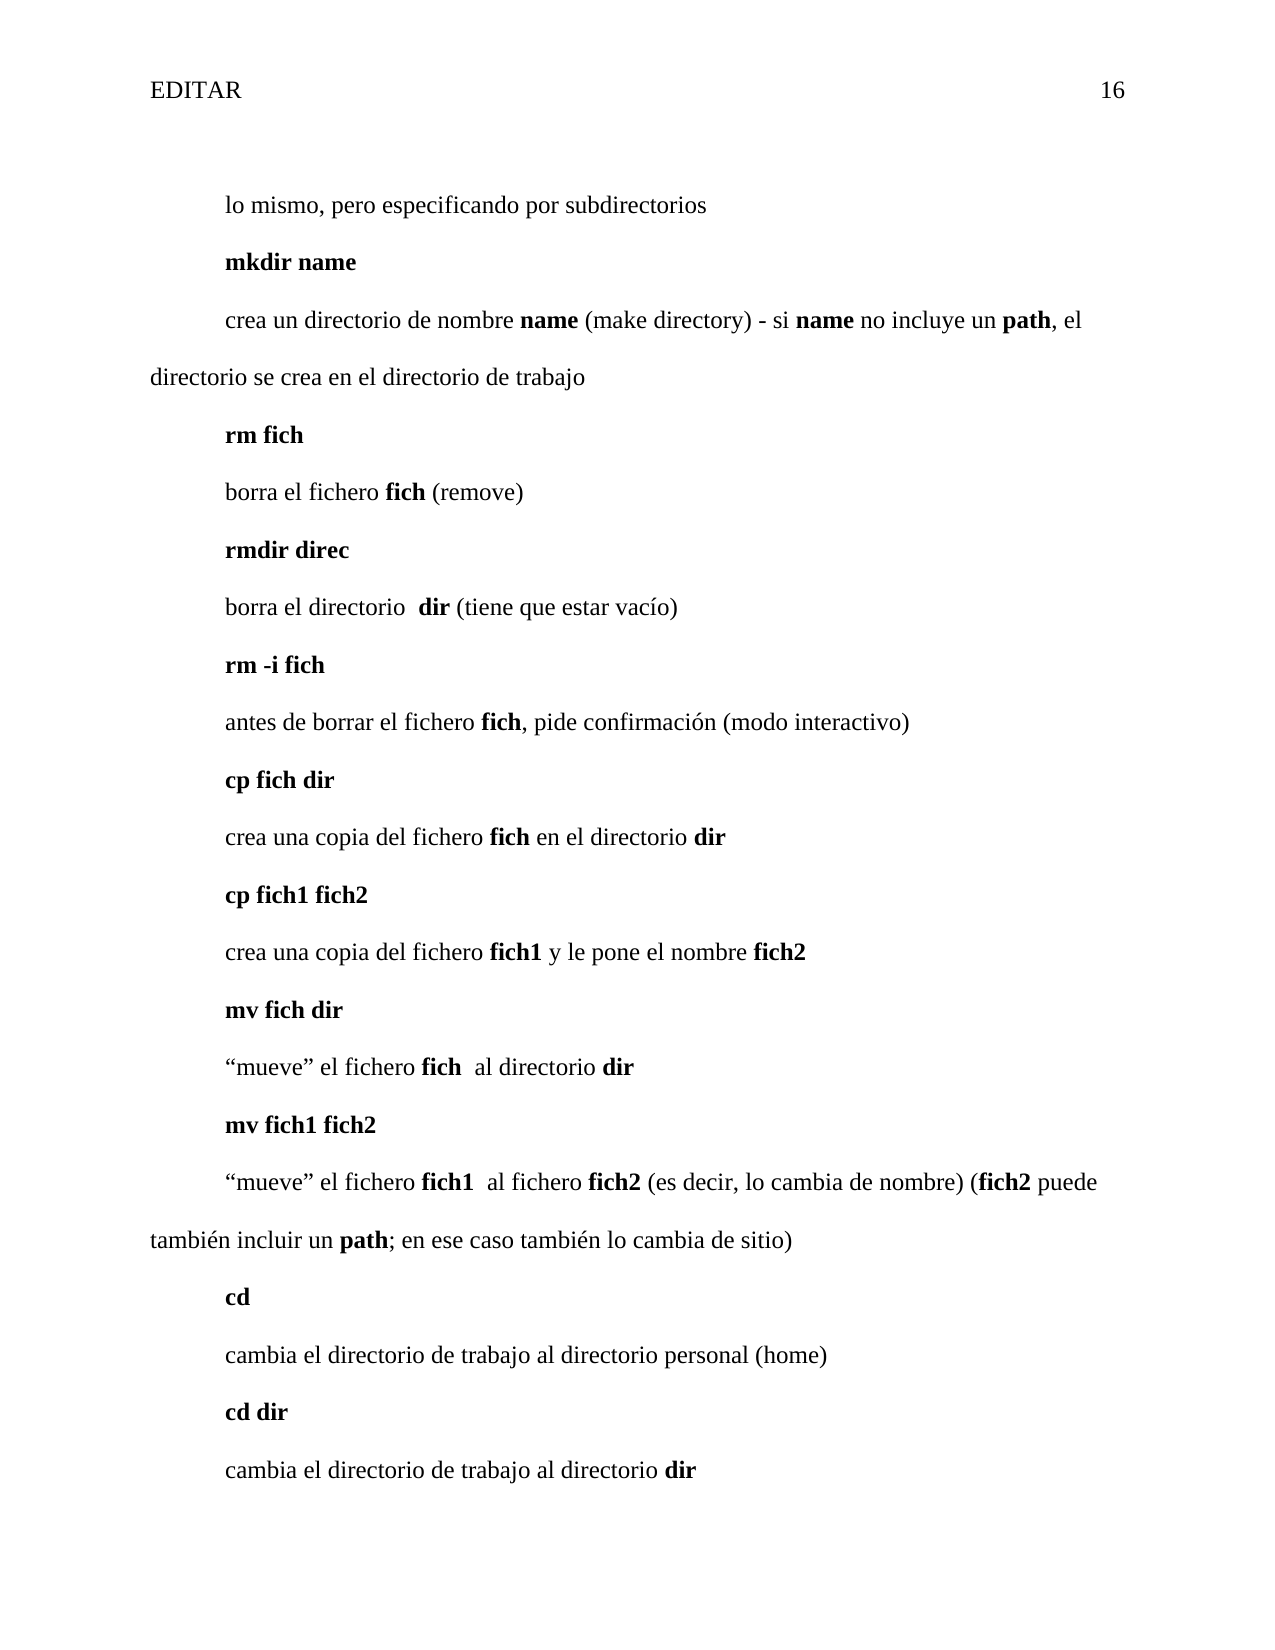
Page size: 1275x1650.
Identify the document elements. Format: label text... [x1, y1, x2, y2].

text cambia el directorio de trabajo al directorio personal (home) [150, 1340, 1125, 1369]
text cambia el directorio de trabajo al directorio dir [150, 1455, 1125, 1484]
text cd [150, 1282, 1125, 1311]
text rm -i fich [150, 650, 1125, 679]
text crea un directorio de nombre name (make directory) - si name no incluye un path, el directorio se crea en el directorio de trabajo [150, 305, 1125, 391]
text antes de borrar el fichero fich, pide confirmación (modo interactivo) [150, 707, 1125, 736]
text cd dir [150, 1397, 1125, 1426]
text mv fich dir [150, 995, 1125, 1024]
text borra el directorio dir (tiene que estar vacío) [150, 592, 1125, 621]
text crea una copia del fichero fich en el directorio dir [150, 822, 1125, 851]
text cp fich1 fich2 [150, 880, 1125, 909]
text lo mismo, pero especificando por subdirectorios [150, 190, 1125, 219]
text rmdir direc [150, 535, 1125, 564]
text “mueve” el fichero fich1 al fichero fich2 (es decir, lo cambia de nombre) (fich2 puede también incluir un path; en ese caso también lo cambia de sitio) [150, 1167, 1125, 1254]
text borra el fichero fich (remove) [150, 477, 1125, 506]
text “mueve” el fichero fich al directorio dir [150, 1052, 1125, 1081]
text mkdir name [150, 247, 1125, 276]
text cp fich dir [150, 765, 1125, 794]
text rm fich [150, 420, 1125, 449]
text mv fich1 fich2 [150, 1110, 1125, 1139]
text crea una copia del fichero fich1 y le pone el nombre fich2 [150, 937, 1125, 966]
